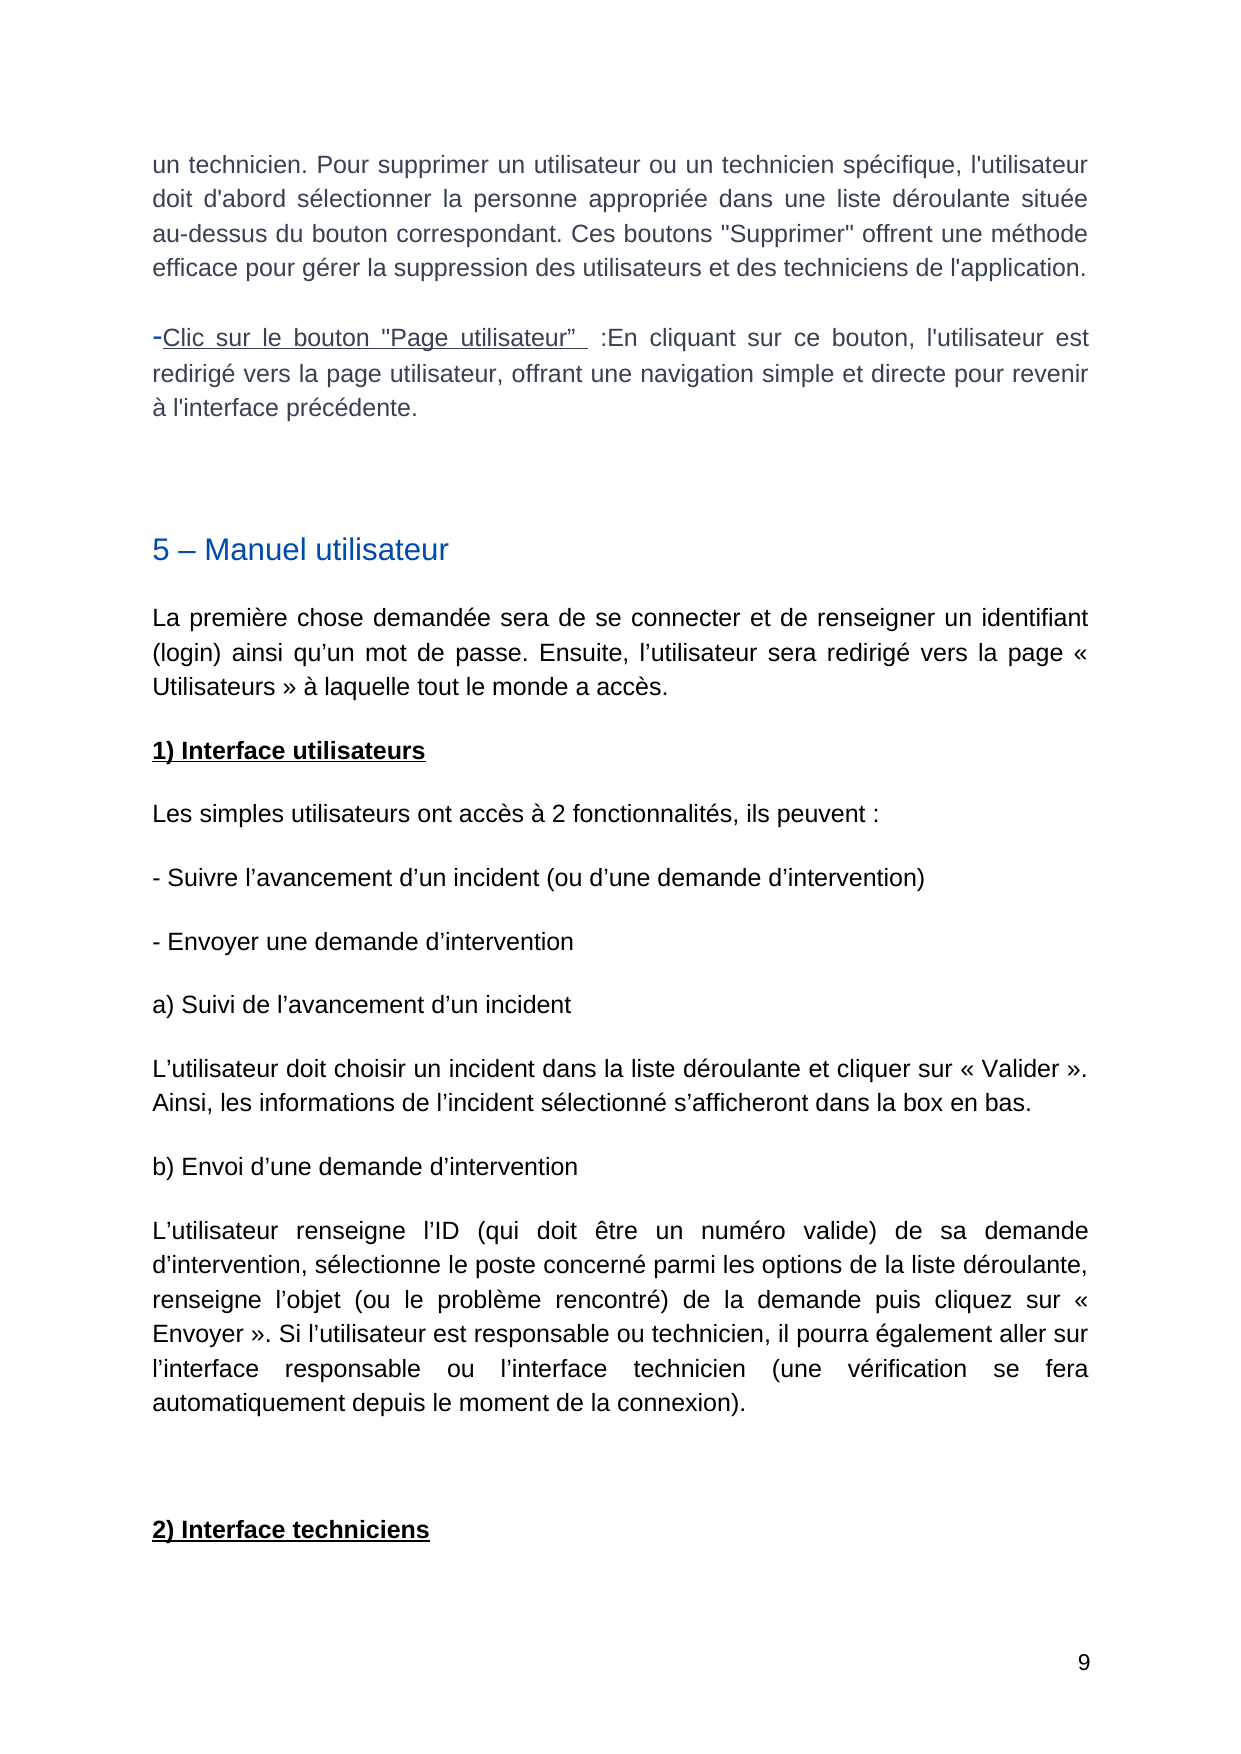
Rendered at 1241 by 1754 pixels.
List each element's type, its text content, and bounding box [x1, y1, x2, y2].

text - Envoyer une demande d’intervention [152, 927, 1090, 955]
text L’utilisateur doit choisir un incident dans la liste déroulante et cliquer sur « Valider ». Ainsi, les informations de l’incident sélectionné s’afficheront dans la box en bas. [152, 1054, 1090, 1117]
text a) Suivi de l’avancement d’un incident [152, 990, 1090, 1019]
text L’utilisateur renseigne l’ID (qui doit être un numéro valide) de sa demande d’intervention, sélectionne le poste concerné parmi les options de la liste déroulante, renseigne l’objet (ou le problème rencontré) de la demande puis cliquez sur « Envoyer ». Si l’utilisateur est responsable ou technicien, il pourra également aller sur l’interface responsable ou l’interface technicien (une vérification se fera automatiquement depuis le moment de la connexion). [152, 1216, 1090, 1417]
text -Clic sur le bouton "Page utilisateur” :En cliquant sur ce bouton, l'utilisateur est redirigé vers la page utilisateur, offrant une navigation simple et directe pour revenir à l'interface précédente. [152, 317, 1090, 422]
text 2) Interface techniciens [152, 1515, 1090, 1544]
text b) Envoi d’une demande d’intervention [152, 1152, 1090, 1181]
text La première chose demandée sera de se connecter et de renseigner un identifiant (login) ainsi qu’un mot de passe. Ensuite, l’utilisateur sera redirigé vers la page « Utilisateurs » à laquelle tout le monde a accès. [152, 603, 1090, 701]
text - Suivre l’avancement d’un incident (ou d’une demande d’intervention) [152, 863, 1090, 892]
text 1) Interface utilisateurs [152, 736, 1090, 764]
text Les simples utilisateurs ont accès à 2 fonctionnalités, ils peuvent : [152, 799, 1090, 828]
text 5 – Manuel utilisateur [152, 531, 1090, 567]
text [152, 150, 1090, 282]
